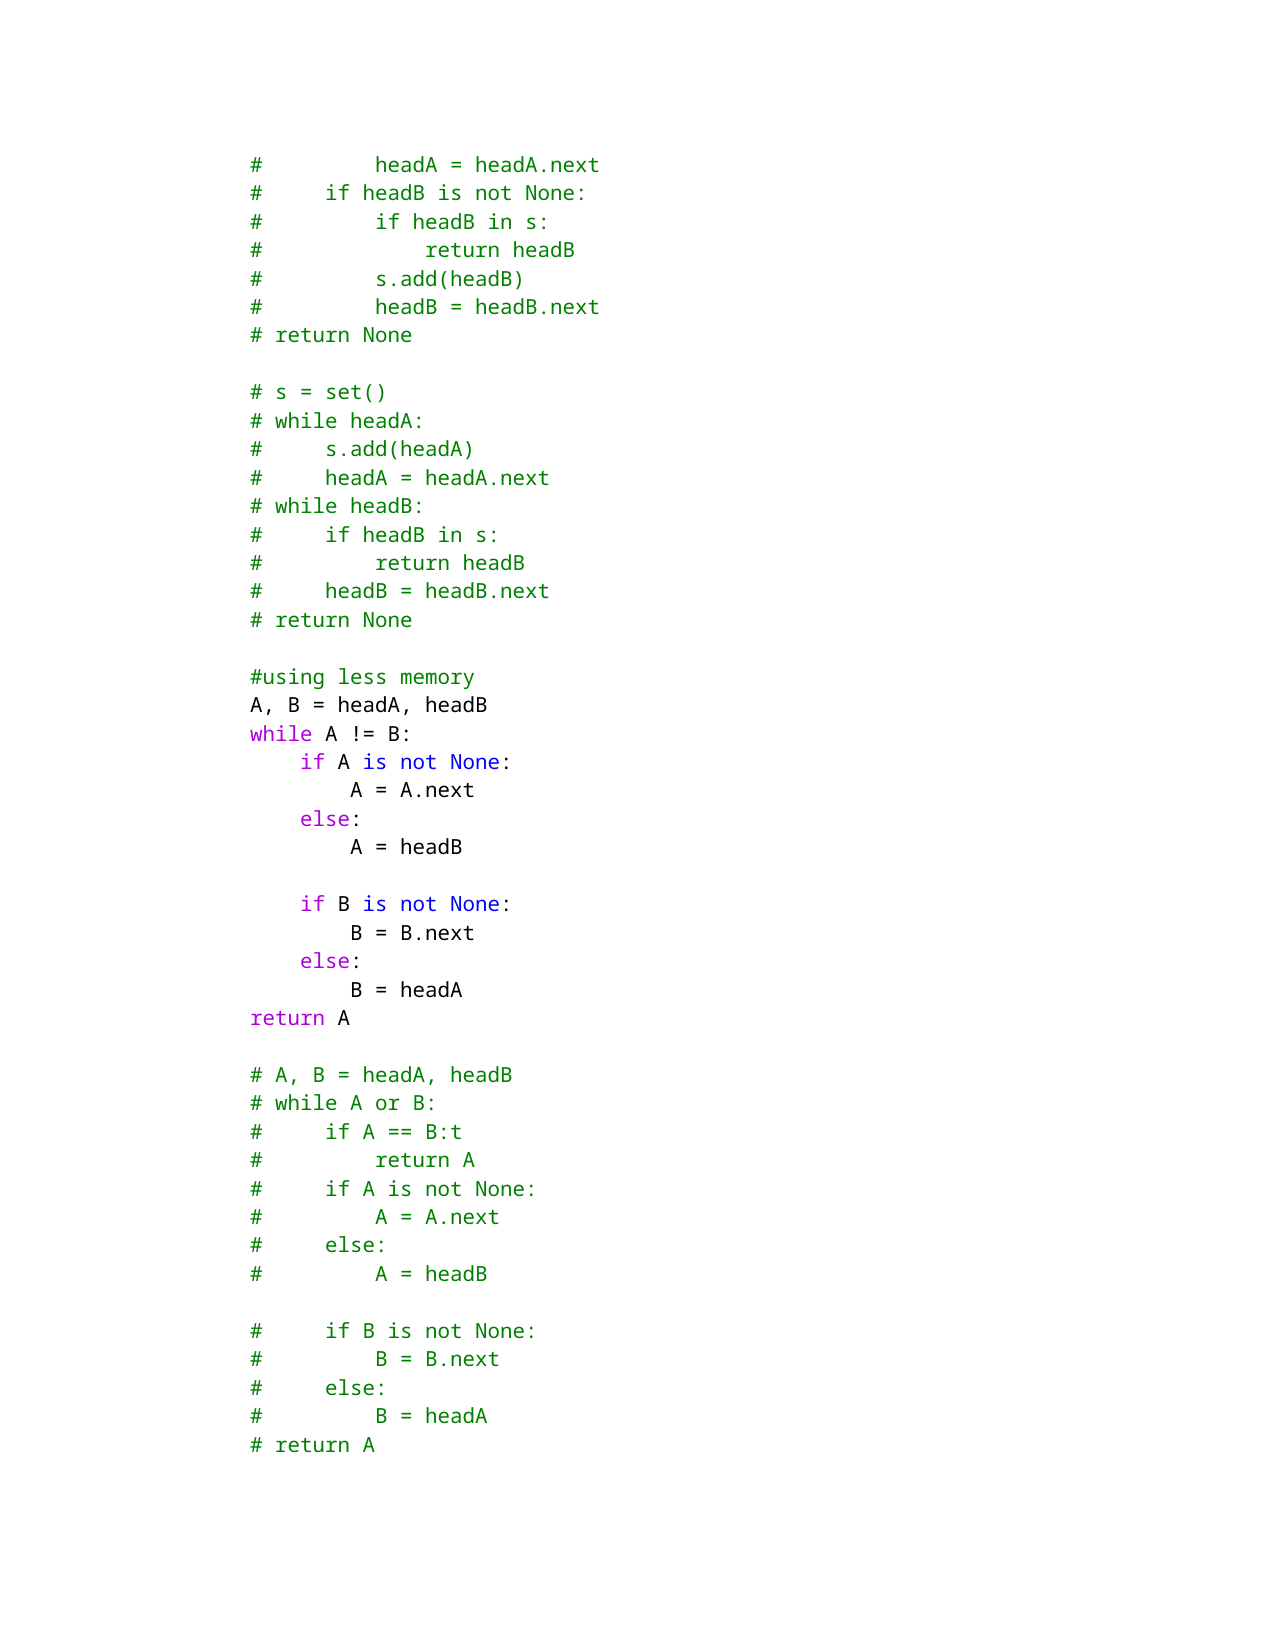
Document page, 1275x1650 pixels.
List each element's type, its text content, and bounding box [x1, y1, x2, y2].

text # B = headA [150, 1401, 1125, 1430]
text # while headB: [150, 491, 1125, 520]
text # s.add(headB) [150, 264, 1125, 292]
text return A [150, 1003, 1125, 1032]
text # headA = headA.next [150, 463, 1125, 491]
text # while A or B: [150, 1088, 1125, 1117]
text B = B.next [150, 918, 1125, 946]
text # A = A.next [150, 1202, 1125, 1231]
text while A != B: [150, 719, 1125, 747]
text # return A [150, 1145, 1125, 1174]
text # A = headB [150, 1259, 1125, 1287]
text A = A.next [150, 776, 1125, 804]
text # if headB in s: [150, 520, 1125, 548]
text if B is not None: [150, 889, 1125, 918]
text # else: [150, 1373, 1125, 1401]
text # else: [150, 1231, 1125, 1259]
text if A is not None: [150, 747, 1125, 776]
text #using less memory [150, 662, 1125, 690]
text B = headA [150, 975, 1125, 1003]
text # while headA: [150, 406, 1125, 434]
text # if headB is not None: [150, 178, 1125, 207]
text else: [150, 804, 1125, 832]
text # return None [150, 321, 1125, 349]
text # B = B.next [150, 1344, 1125, 1373]
text # A, B = headA, headB [150, 1060, 1125, 1088]
text # if headB in s: [150, 207, 1125, 235]
text # return A [150, 1430, 1125, 1458]
text # headA = headA.next [150, 150, 1125, 178]
text # if B is not None: [150, 1316, 1125, 1344]
text A = headB [150, 832, 1125, 861]
text # if A == B:t [150, 1117, 1125, 1145]
text A, B = headA, headB [150, 690, 1125, 719]
text # return None [150, 605, 1125, 633]
text # return headB [150, 235, 1125, 264]
text # return headB [150, 548, 1125, 577]
text # headB = headB.next [150, 577, 1125, 605]
text # headB = headB.next [150, 292, 1125, 321]
text else: [150, 946, 1125, 975]
text # s = set() [150, 377, 1125, 406]
text # if A is not None: [150, 1174, 1125, 1202]
text # s.add(headA) [150, 434, 1125, 463]
